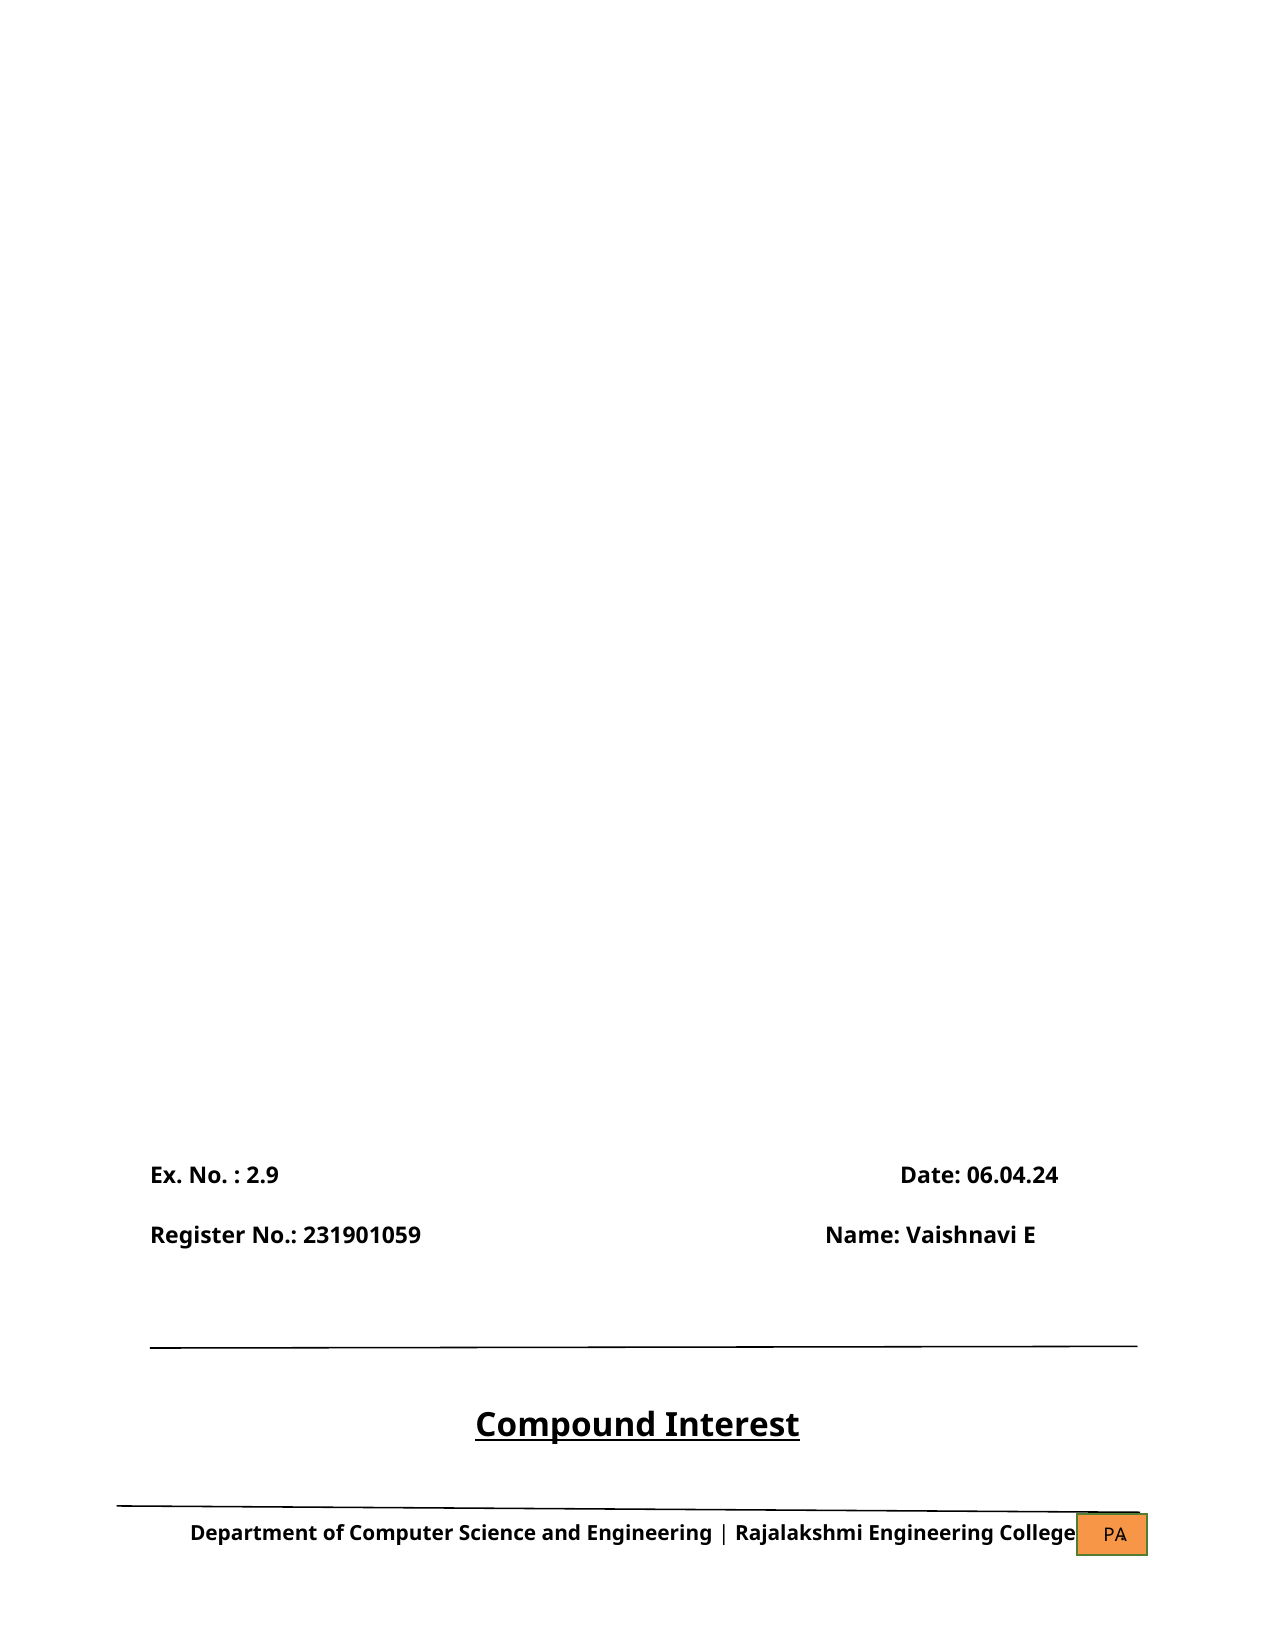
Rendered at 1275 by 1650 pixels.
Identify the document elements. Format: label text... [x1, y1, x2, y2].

text Compound Interest [150, 1401, 1125, 1446]
text Ex. No. : 2.9 Date: 06.04.24 [150, 1159, 1125, 1190]
text Register No.: 231901059 Name: Vaishnavi E [150, 1219, 1125, 1251]
